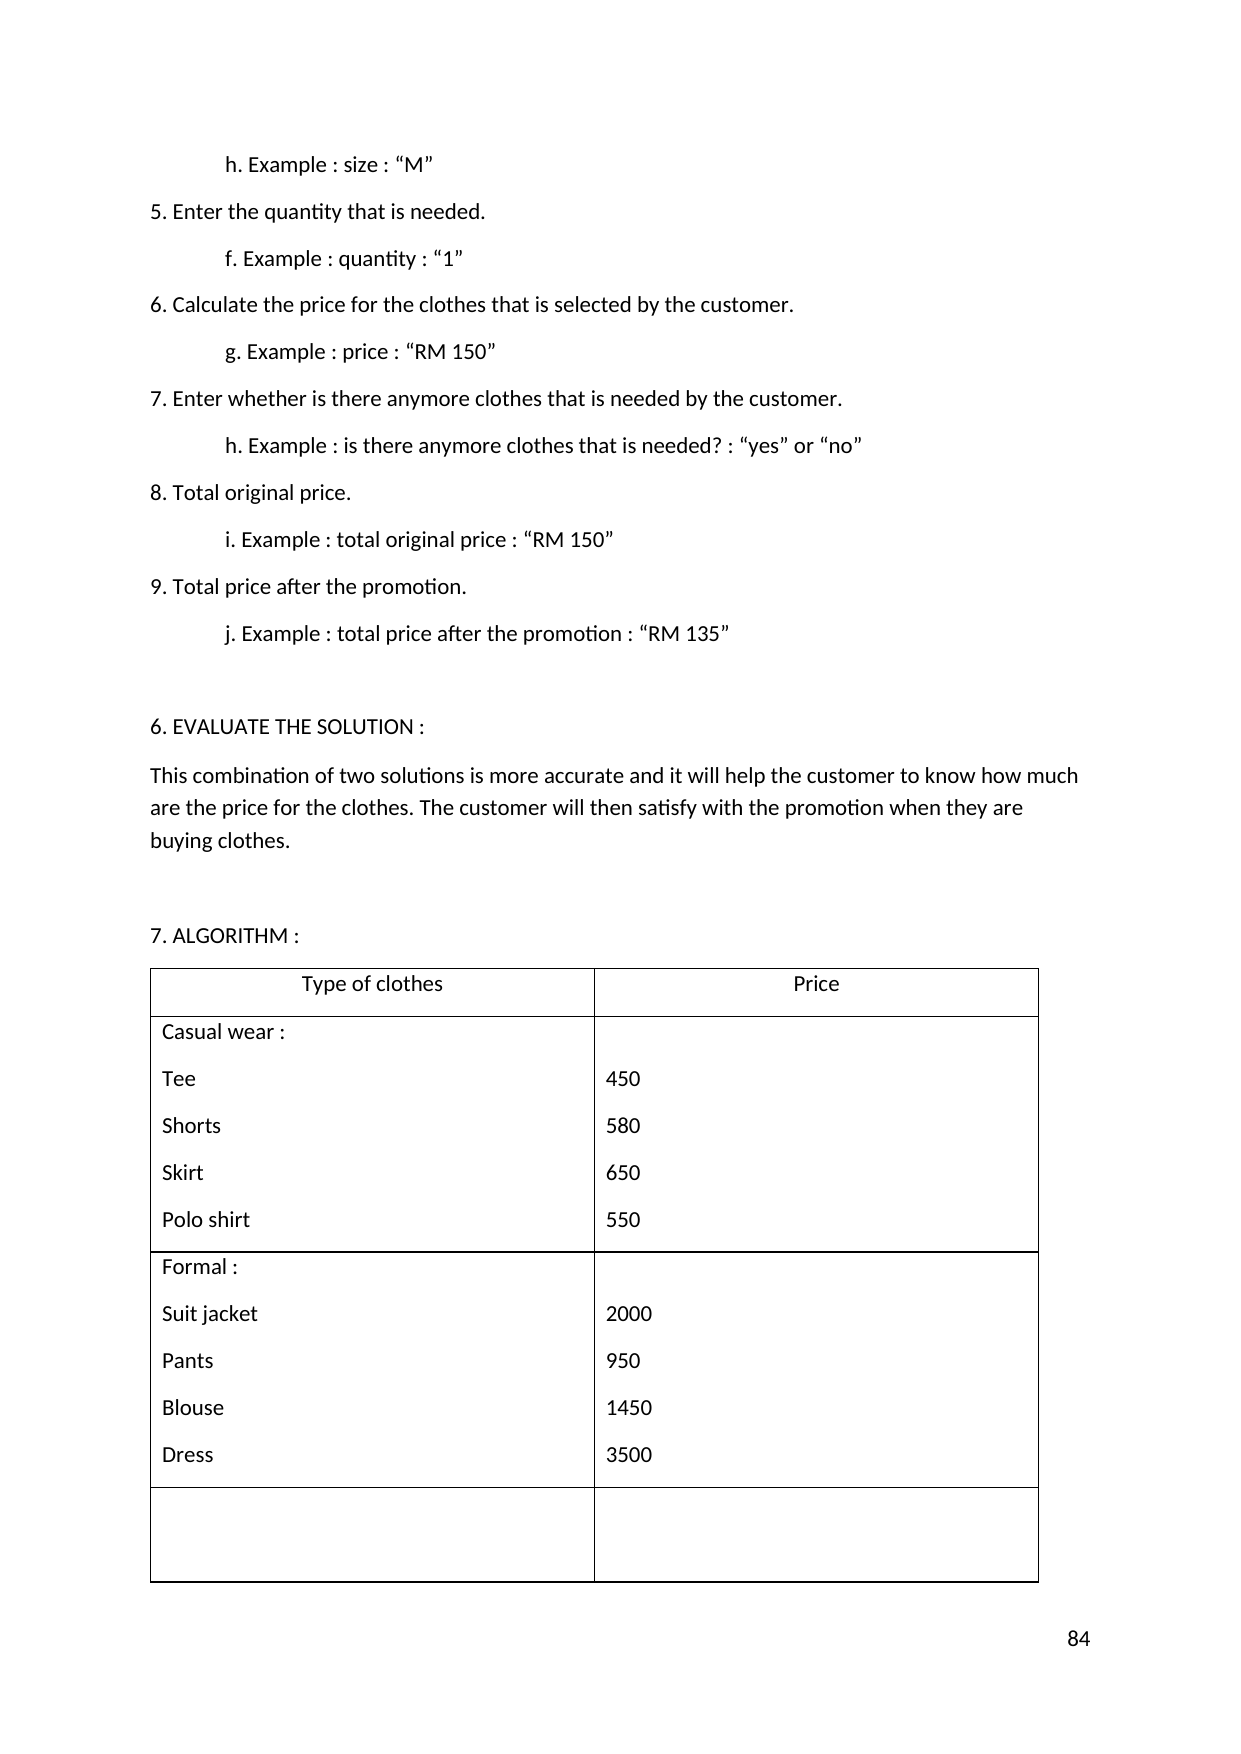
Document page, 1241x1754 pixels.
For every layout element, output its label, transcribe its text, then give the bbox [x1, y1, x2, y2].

text f. Example : quantity : “1” [150, 244, 1090, 272]
text i. Example : total original price : “RM 150” [150, 525, 1090, 553]
text g. Example : price : “RM 150” [150, 337, 1090, 366]
text 9. Total price after the promotion. [150, 572, 1090, 600]
table_cell [595, 1488, 1038, 1581]
text 6. Calculate the price for the clothes that is selected by the customer. [150, 291, 1090, 319]
text This combination of two solutions is more accurate and it will help the customer to know how much are the price for the clothes. The customer will then satisfy with the promotion when they are buying clothes. [150, 761, 1090, 854]
table_header Price [595, 969, 1038, 1016]
table_cell Casual wear : Tee Shorts Skirt Polo shirt [151, 1017, 594, 1251]
text 6. EVALUATE THE SOLUTION : [150, 712, 1090, 741]
table_cell 450 580 650 550 [595, 1017, 1038, 1251]
text 7. Enter whether is there anymore clothes that is needed by the customer. [150, 384, 1090, 412]
table_cell [151, 1488, 594, 1581]
text j. Example : total price after the promotion : “RM 135” [150, 619, 1090, 647]
table_header Type of clothes [151, 969, 594, 1016]
text h. Example : size : “M” [150, 150, 1090, 178]
text 5. Enter the quantity that is needed. [150, 197, 1090, 225]
table_cell 2000 950 1450 3500 [595, 1253, 1038, 1487]
table_cell Formal : Suit jacket Pants Blouse Dress [151, 1253, 594, 1487]
text h. Example : is there anymore clothes that is needed? : “yes” or “no” [150, 431, 1090, 459]
text 8. Total original price. [150, 478, 1090, 506]
text 7. ALGORITHM : [150, 921, 1090, 949]
